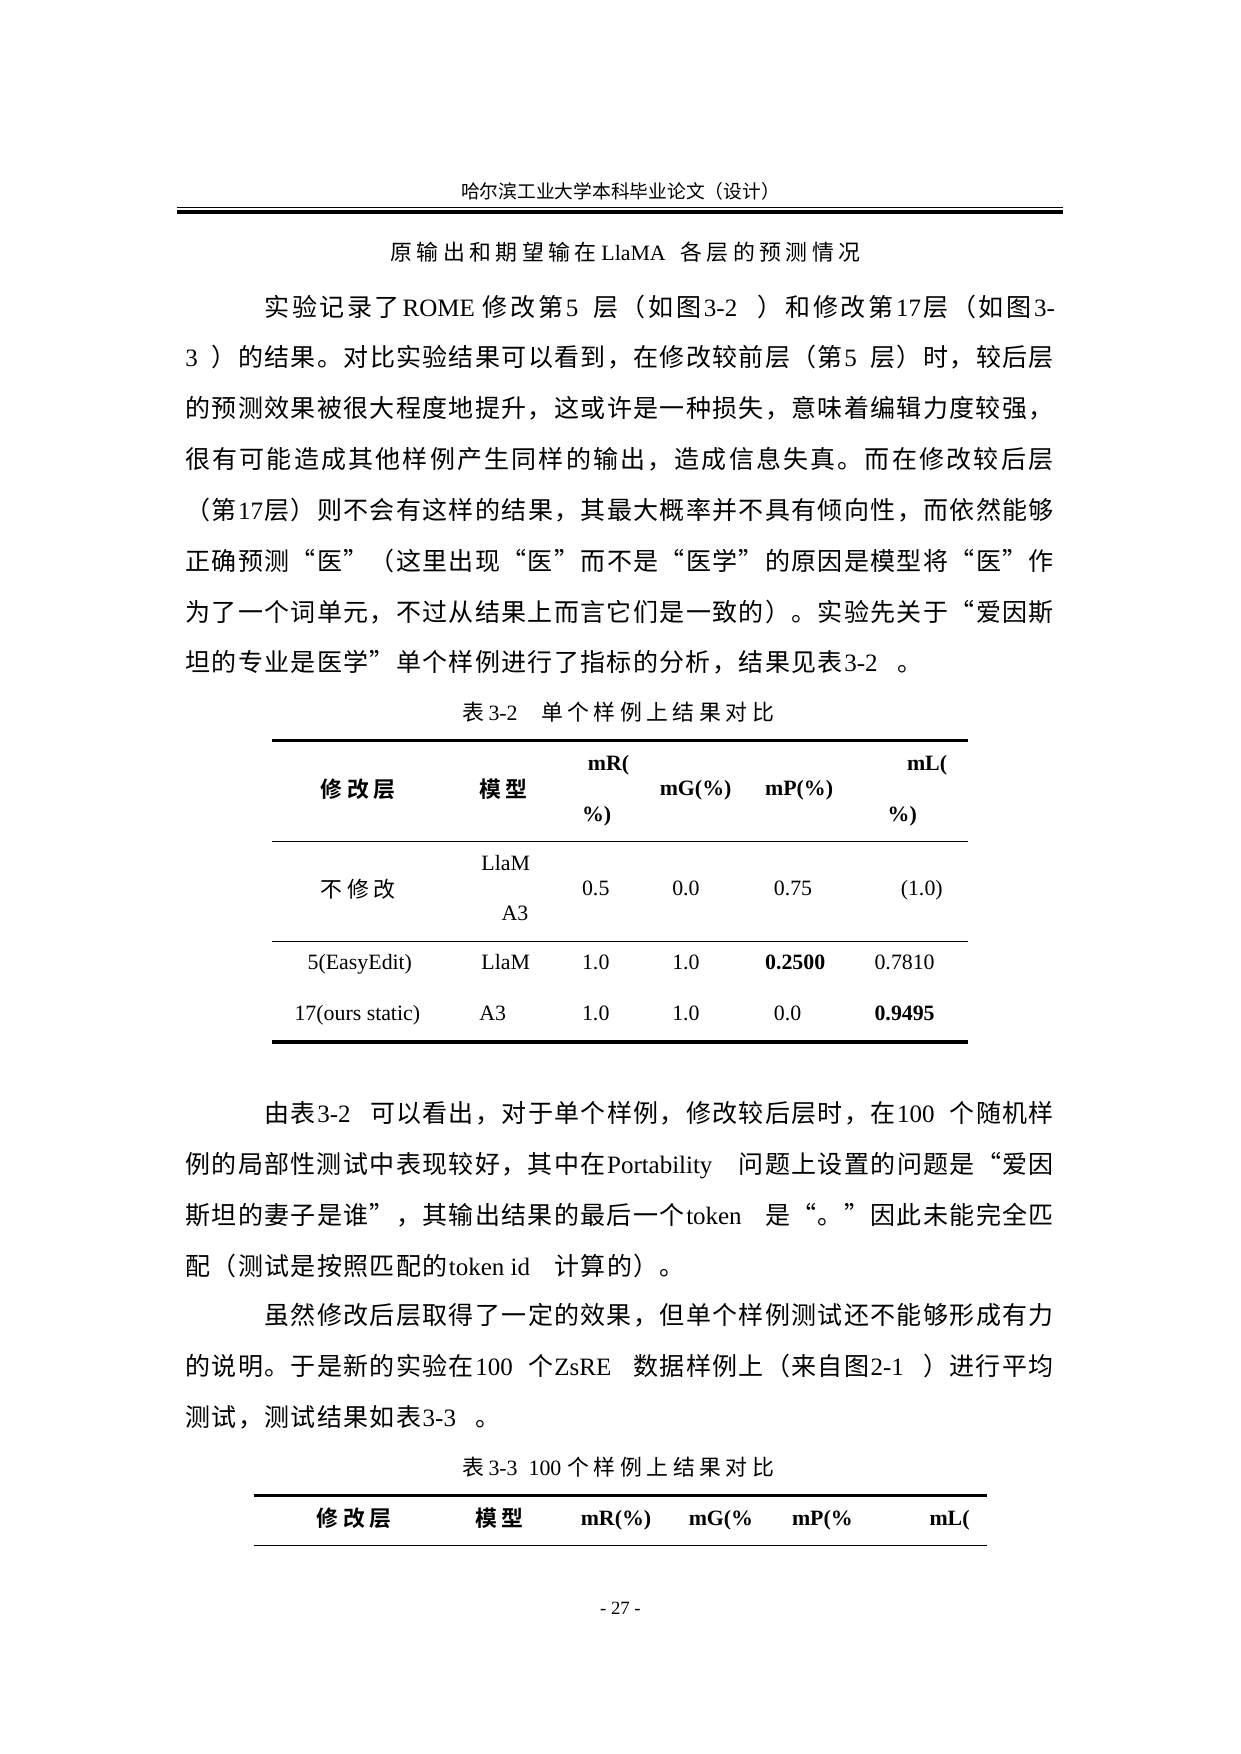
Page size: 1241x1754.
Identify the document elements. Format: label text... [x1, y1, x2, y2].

table_cell 1.0 [547, 942, 647, 989]
text 虽然修改后层取得了一定的效果，但单个样例测试还不能够形成有力的说明。于是新的实验在100个ZsRE数据样例上（来自图2-1）进行平均测试，测试结果如表3-3。 [185, 1294, 1055, 1436]
text 表3-2 单个样例上结果对比 [185, 690, 1055, 731]
table_header mP(%) [749, 742, 846, 841]
table_header 模型 [441, 742, 547, 841]
text 由表3-2可以看出，对于单个样例，修改较后层时，在100个随机样例的局部性测试中表现较好，其中在Portability问题上设置的问题是“爱因斯坦的妻子是谁”，其输出结果的最后一个token是“。”因此未能完全匹配（测试是按照匹配的token id计算的）。 [185, 1091, 1055, 1284]
table_header 模型 [433, 1497, 566, 1545]
text 实验记录了ROME修改第5层（如图3-2）和修改第17层（如图3-3）的结果。对比实验结果可以看到，在修改较前层（第5层）时，较后层的预测效果被很大程度地提升，这或许是一种损失，意味着编辑力度较强，很有可能造成其他样例产生同样的输出，造成信息失真。而在修改较后层（第17层）则不会有这样的结果，其最大概率并不具有倾向性，而依然能够正确预测“医”（这里出现“医”而不是“医学”的原因是模型将“医”作为了一个词单元，不过从结果上而言它们是一致的）。实验先关于“爱因斯坦的专业是医学”单个样例进行了指标的分析，结果见表3-2。 [185, 285, 1055, 681]
table_cell 0.0 [647, 842, 748, 941]
table_cell (1.0) [846, 842, 968, 941]
table_cell LlaMA3 [441, 942, 547, 1040]
table_cell 5(EasyEdit) [272, 942, 441, 989]
table_cell LlaMA3 [441, 842, 547, 941]
table_cell 1.0 [547, 989, 647, 1040]
table_header mG(%) [647, 742, 748, 841]
table_cell 0.0 [749, 989, 846, 1040]
table_cell 0.9495 [846, 989, 968, 1040]
table_cell 1.0 [647, 989, 748, 1040]
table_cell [185, 225, 1055, 285]
table_header 修改层 [254, 1497, 433, 1545]
table_header mR(%) [566, 1497, 666, 1545]
table_cell 不修改 [272, 842, 441, 941]
table_cell 0.5 [547, 842, 647, 941]
table_cell 0.2500 [749, 942, 846, 989]
table_cell 17(ours static) [272, 989, 441, 1040]
table_header mR(%) [547, 742, 647, 841]
table_cell 0.75 [749, 842, 846, 941]
table_header mL(%) [864, 1497, 987, 1545]
table_header mG(%) [666, 1497, 767, 1545]
table_cell 0.7810 [846, 942, 968, 989]
table_header 修改层 [272, 742, 441, 841]
table_header mL(%) [846, 742, 968, 841]
table_cell 1.0 [647, 942, 748, 989]
text 表3-3 100个样例上结果对比 [185, 1445, 1055, 1486]
table_header mP(%) [767, 1497, 864, 1545]
